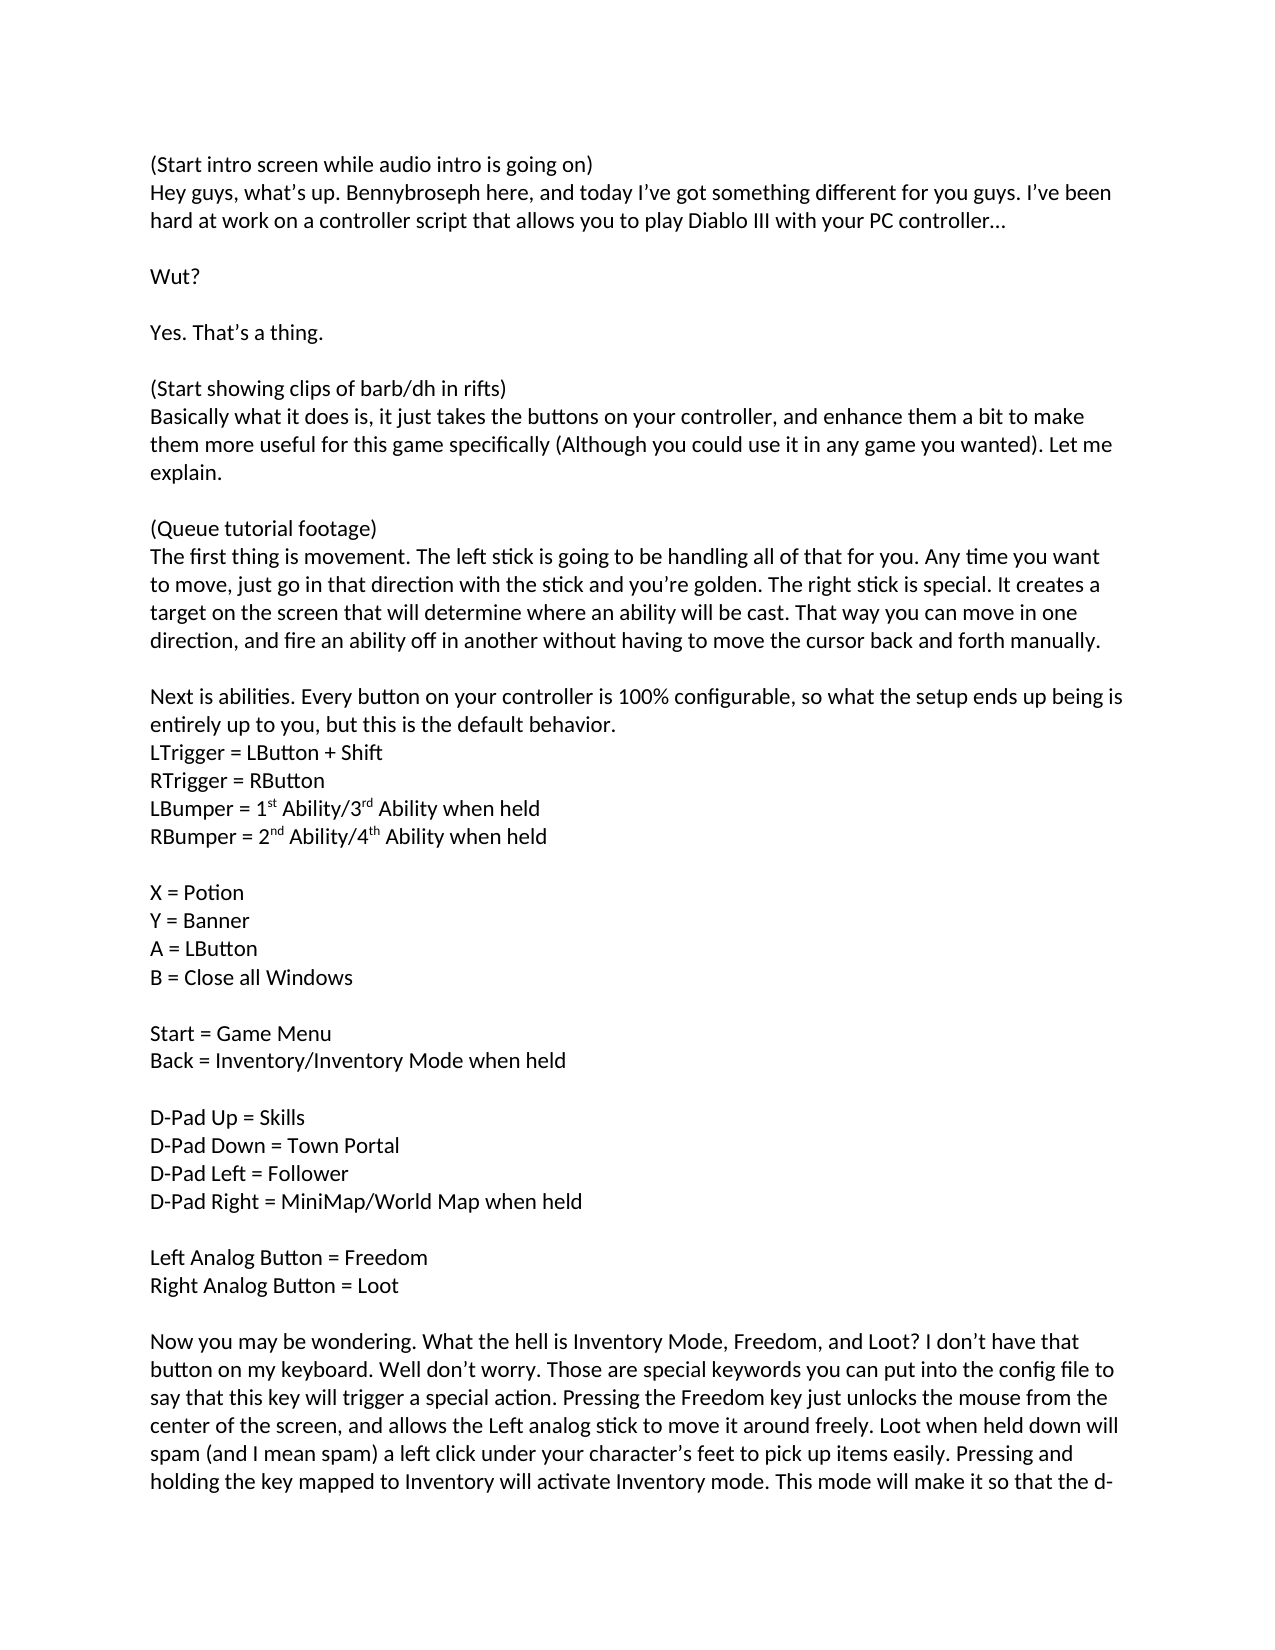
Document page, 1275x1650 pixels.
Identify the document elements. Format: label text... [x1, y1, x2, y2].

text Next is abilities. Every button on your controller is 100% configurable, so what the setup ends up being is entirely up to you, but this is the default behavior. [150, 682, 1125, 738]
text (Start intro screen while audio intro is going on) [150, 150, 1125, 178]
text (Queue tutorial footage) [150, 514, 1125, 542]
text D-Pad Right = MiniMap/World Map when held [150, 1187, 1125, 1215]
text LBumper = 1st Ability/3rd Ability when held [150, 794, 1125, 822]
text D-Pad Up = Skills [150, 1103, 1125, 1131]
text Wut? [150, 262, 1125, 290]
text Y = Banner [150, 907, 1125, 934]
text D-Pad Left = Follower [150, 1159, 1125, 1187]
text RTrigger = RButton [150, 766, 1125, 794]
text D-Pad Down = Town Portal [150, 1131, 1125, 1159]
text Right Analog Button = Loot [150, 1271, 1125, 1299]
text Left Analog Button = Freedom [150, 1243, 1125, 1271]
text Basically what it does is, it just takes the buttons on your controller, and enhance them a bit to make them more useful for this game specifically (Although you could use it in any game you wanted). Let me explain. [150, 402, 1125, 486]
text Back = Inventory/Inventory Mode when held [150, 1047, 1125, 1075]
text A = LButton [150, 934, 1125, 963]
text X = Potion [150, 878, 1125, 907]
text Hey guys, what’s up. Bennybroseph here, and today I’ve got something different for you guys. I’ve been hard at work on a controller script that allows you to play Diablo III with your PC controller… [150, 178, 1125, 234]
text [150, 1327, 1125, 1495]
text B = Close all Windows [150, 963, 1125, 991]
text Start = Game Menu [150, 1019, 1125, 1047]
text Yes. That’s a thing. [150, 318, 1125, 346]
text LTrigger = LButton + Shift [150, 738, 1125, 766]
text The first thing is movement. The left stick is going to be handling all of that for you. Any time you want to move, just go in that direction with the stick and you’re golden. The right stick is special. It creates a target on the screen that will determine where an ability will be cast. That way you can move in one direction, and fire an ability off in another without having to move the cursor back and forth manually. [150, 542, 1125, 654]
text RBumper = 2nd Ability/4th Ability when held [150, 822, 1125, 851]
text (Start showing clips of barb/dh in rifts) [150, 374, 1125, 402]
